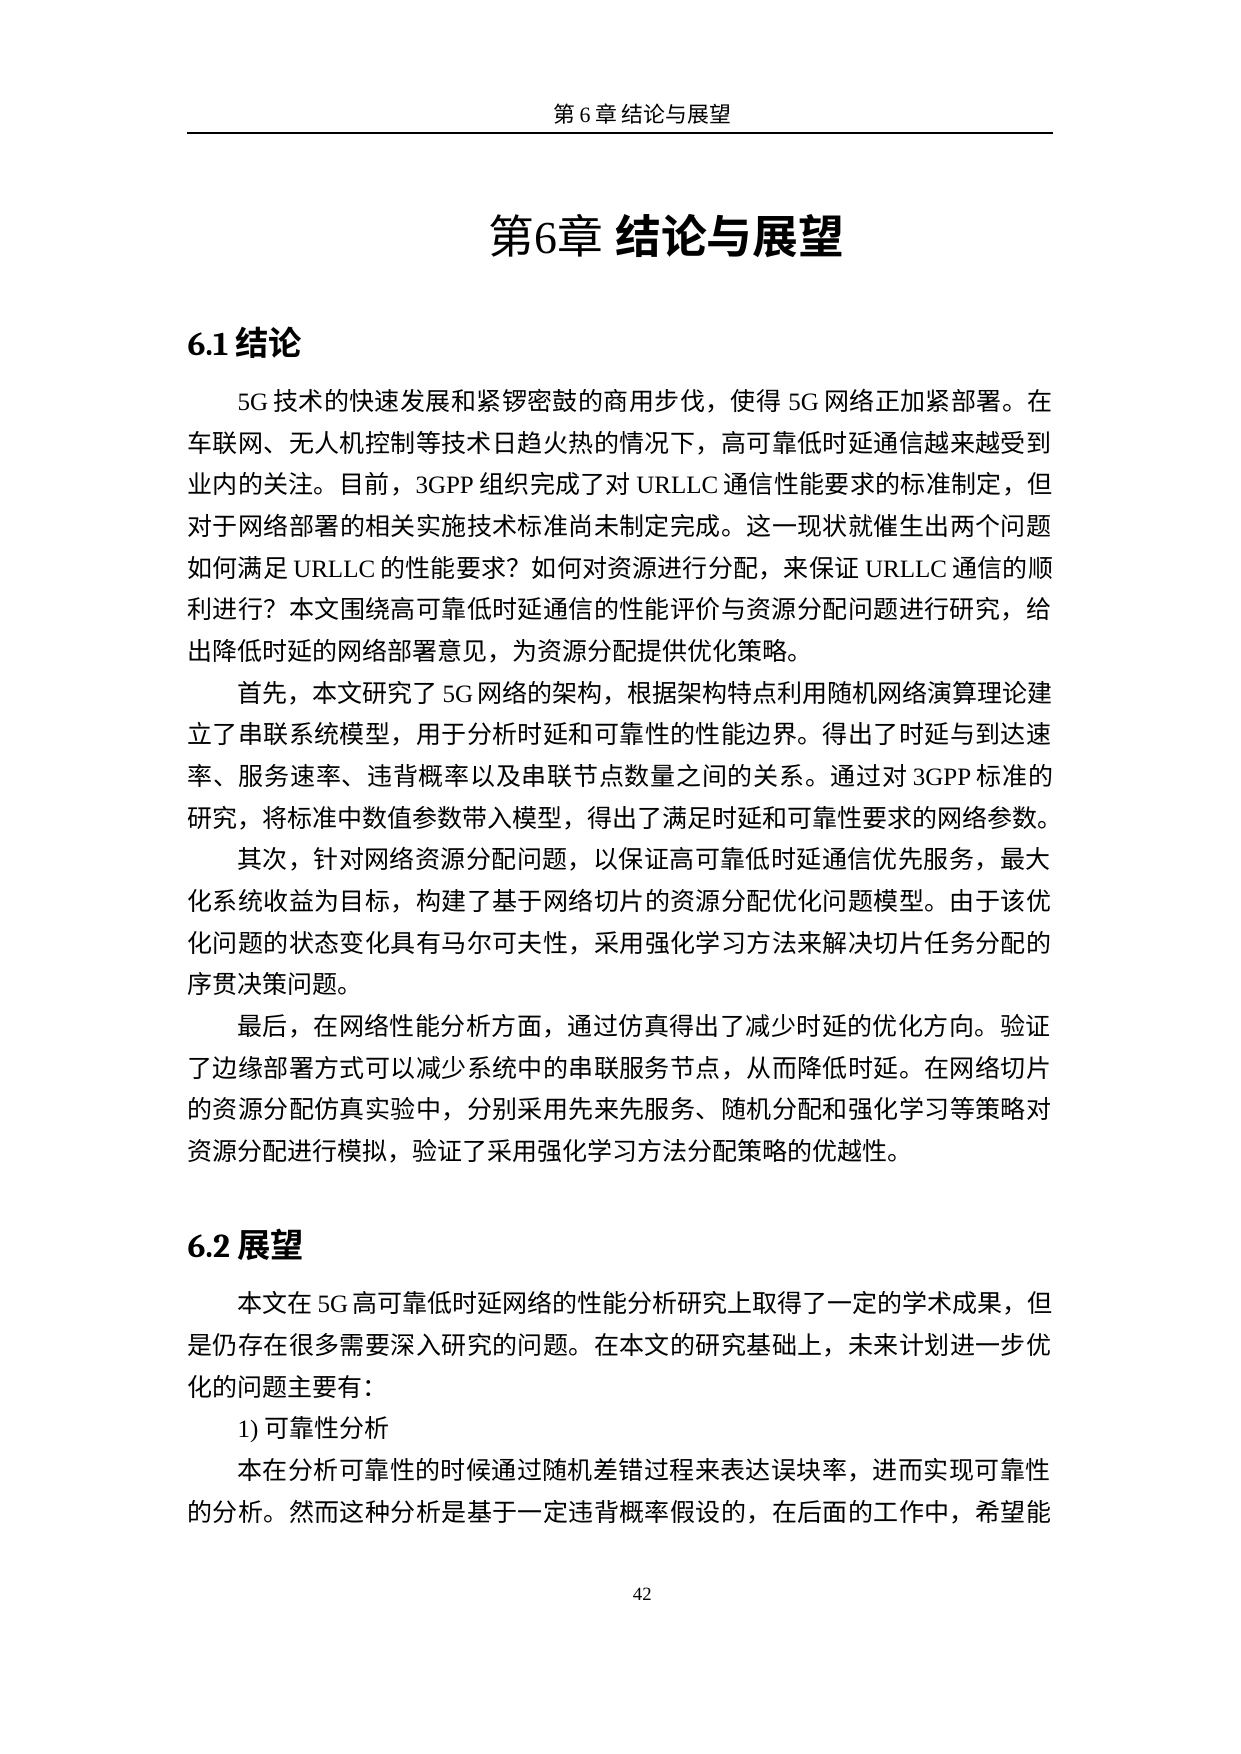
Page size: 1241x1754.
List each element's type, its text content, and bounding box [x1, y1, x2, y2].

text 其次，针对网络资源分配问题，以保证高可靠低时延通信优先服务，最大化系统收益为目标，构建了基于网络切片的资源分配优化问题模型。由于该优化问题的状态变化具有马尔可夫性，采用强化学习方法来解决切片任务分配的序贯决策问题。 [187, 835, 1053, 1002]
subtitle 6.2 展望 [187, 1219, 1053, 1267]
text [187, 1446, 1053, 1529]
text 5G技术的快速发展和紧锣密鼓的商用步伐，使得5G网络正加紧部署。在车联网、无人机控制等技术日趋火热的情况下，高可靠低时延通信越来越受到业内的关注。目前，3GPP组织完成了对URLLC通信性能要求的标准制定，但对于网络部署的相关实施技术标准尚未制定完成。这一现状就催生出两个问题，如何满足URLLC的性能要求？如何对资源进行分配，来保证URLLC通信的顺利进行？本文围绕高可靠低时延通信的性能评价与资源分配问题进行研究，给出降低时延的网络部署意见，为资源分配提供优化策略。 [187, 377, 1053, 669]
text 首先，本文研究了5G网络的架构，根据架构特点利用随机网络演算理论建立了串联系统模型，用于分析时延和可靠性的性能边界。得出了时延与到达速率、服务速率、违背概率以及串联节点数量之间的关系。通过对3GPP标准的研究，将标准中数值参数带入模型，得出了满足时延和可靠性要求的网络参数。 [187, 669, 1053, 835]
text 本文在5G高可靠低时延网络的性能分析研究上取得了一定的学术成果，但是仍存在很多需要深入研究的问题。在本文的研究基础上，未来计划进一步优化的问题主要有： [187, 1279, 1053, 1404]
subtitle 6.1 结论 [187, 316, 1053, 364]
text 1) 可靠性分析 [187, 1404, 1053, 1446]
text 最后，在网络性能分析方面，通过仿真得出了减少时延的优化方向。验证了边缘部署方式可以减少系统中的串联服务节点，从而降低时延。在网络切片的资源分配仿真实验中，分别采用先来先服务、随机分配和强化学习等策略对资源分配进行模拟，验证了采用强化学习方法分配策略的优越性。 [187, 1002, 1053, 1169]
subtitle 结论与展望 [187, 200, 1053, 266]
